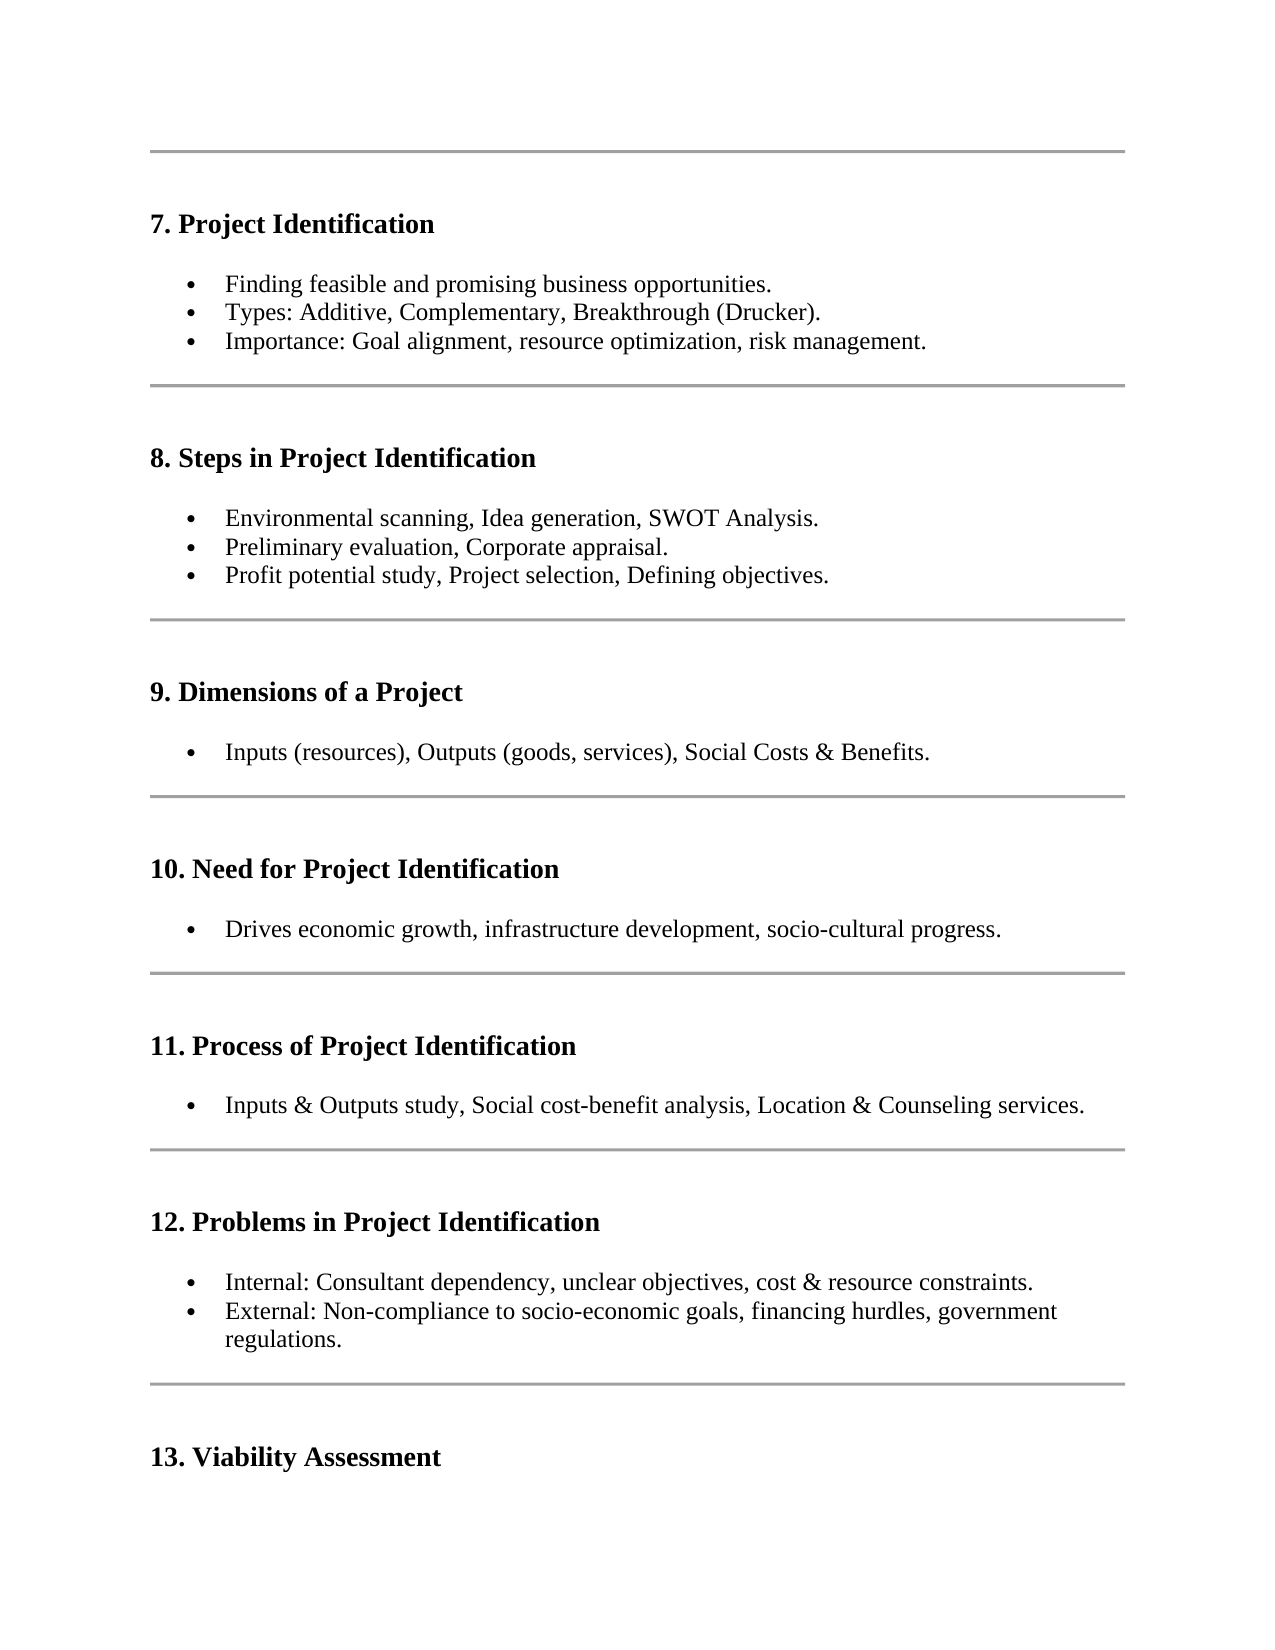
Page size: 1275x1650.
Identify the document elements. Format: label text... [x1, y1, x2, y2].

list Types: Additive, Complementary, Breakthrough (Drucker). [187, 297, 1125, 326]
list Finding feasible and promising business opportunities. [187, 269, 1125, 297]
list Preliminary evaluation, Corporate appraisal. [187, 532, 1125, 560]
list Drives economic growth, infrastructure development, socio-cultural progress. [187, 914, 1125, 942]
list Inputs (resources), Outputs (goods, services), Social Costs & Benefits. [187, 737, 1125, 766]
list Importance: Goal alignment, resource optimization, risk management. [187, 326, 1125, 355]
text 7. Project Identification [150, 207, 1125, 239]
text 11. Process of Project Identification [150, 1029, 1125, 1061]
text 12. Problems in Project Identification [150, 1206, 1125, 1238]
list Internal: Consultant dependency, unclear objectives, cost & resource constraints. [187, 1267, 1125, 1296]
text 9. Dimensions of a Project [150, 676, 1125, 708]
list External: Non-compliance to socio-economic goals, financing hurdles, government regulations. [187, 1296, 1125, 1353]
list Environmental scanning, Idea generation, SWOT Analysis. [187, 503, 1125, 532]
list Inputs & Outputs study, Social cost-benefit analysis, Location & Counseling services. [187, 1090, 1125, 1119]
text 8. Steps in Project Identification [150, 441, 1125, 474]
text 13. Viability Assessment [150, 1440, 1125, 1472]
list Profit potential study, Project selection, Defining objectives. [187, 560, 1125, 589]
text 10. Need for Project Identification [150, 852, 1125, 884]
